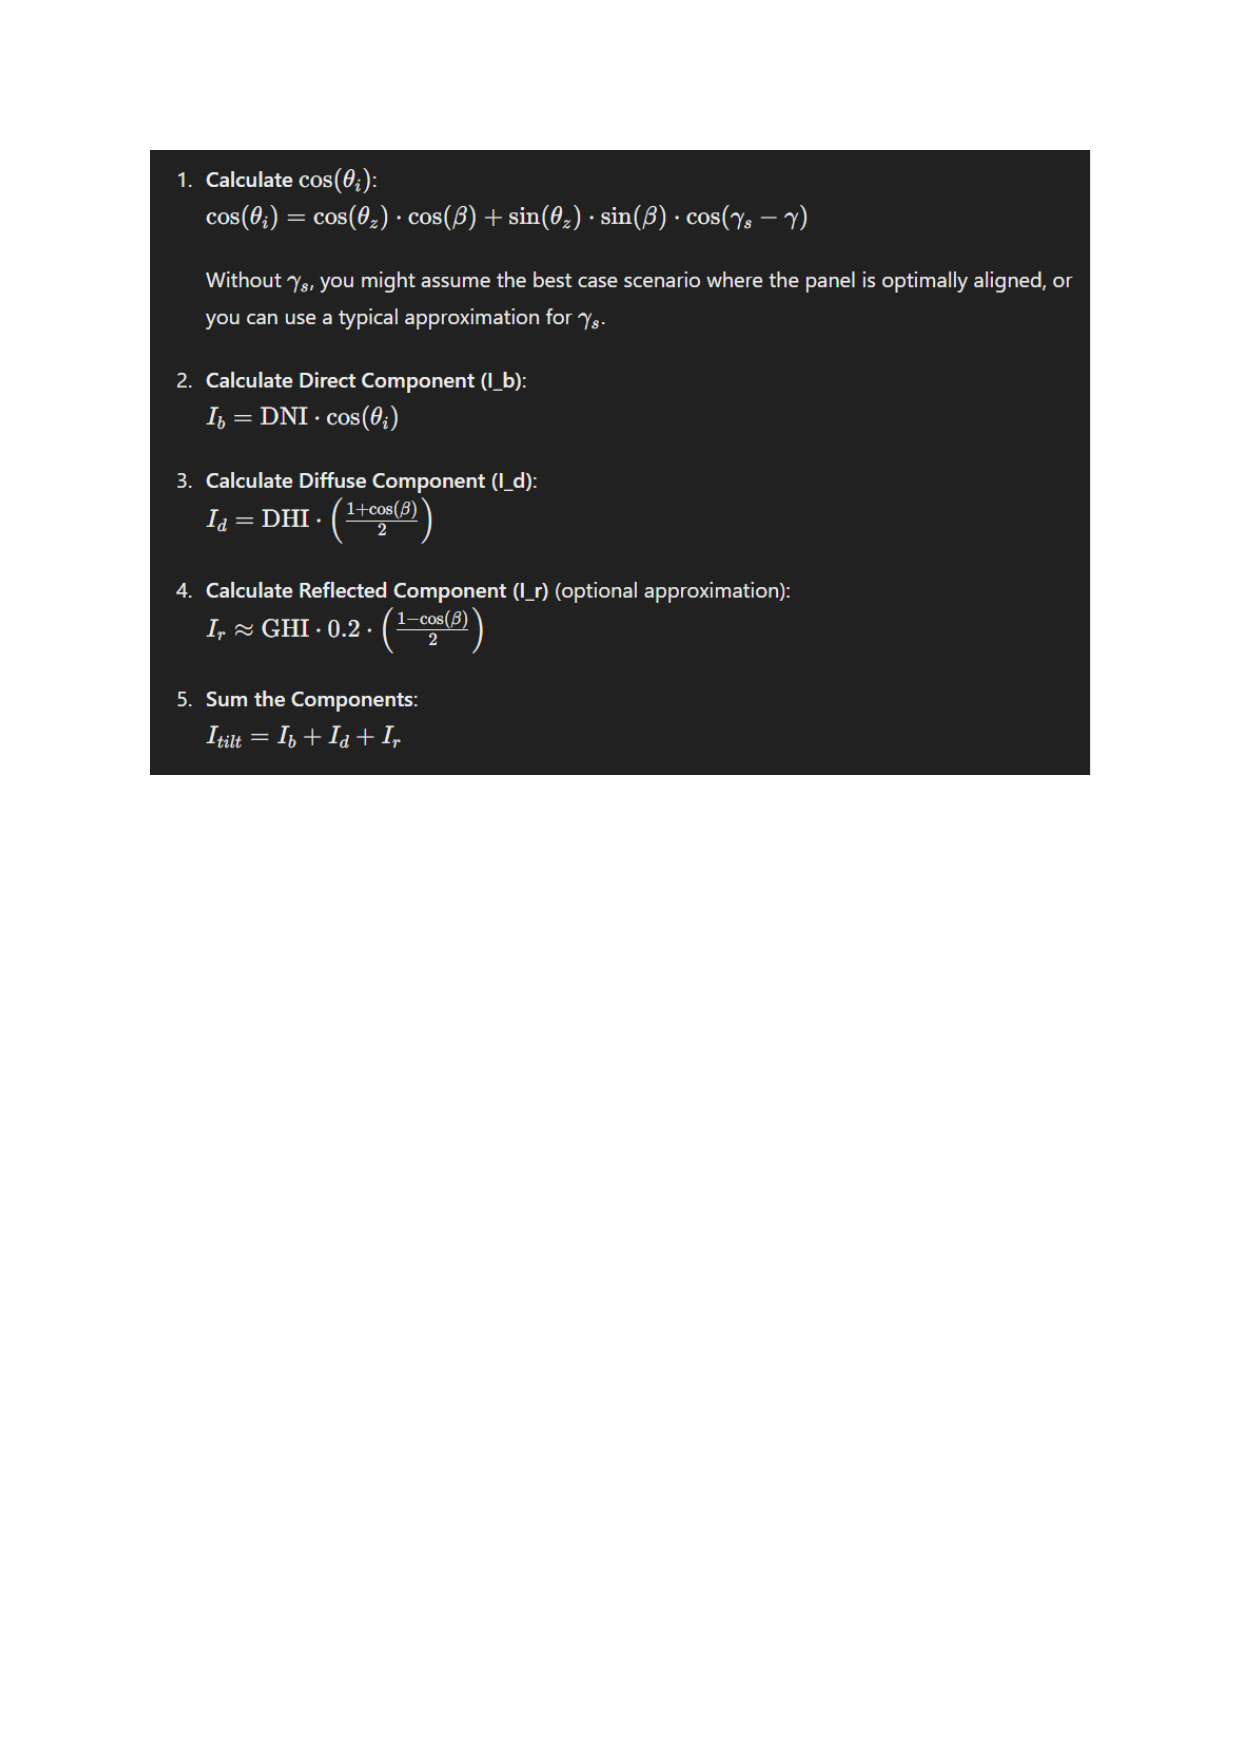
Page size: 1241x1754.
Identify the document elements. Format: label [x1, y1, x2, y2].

picture [150, 150, 1091, 775]
